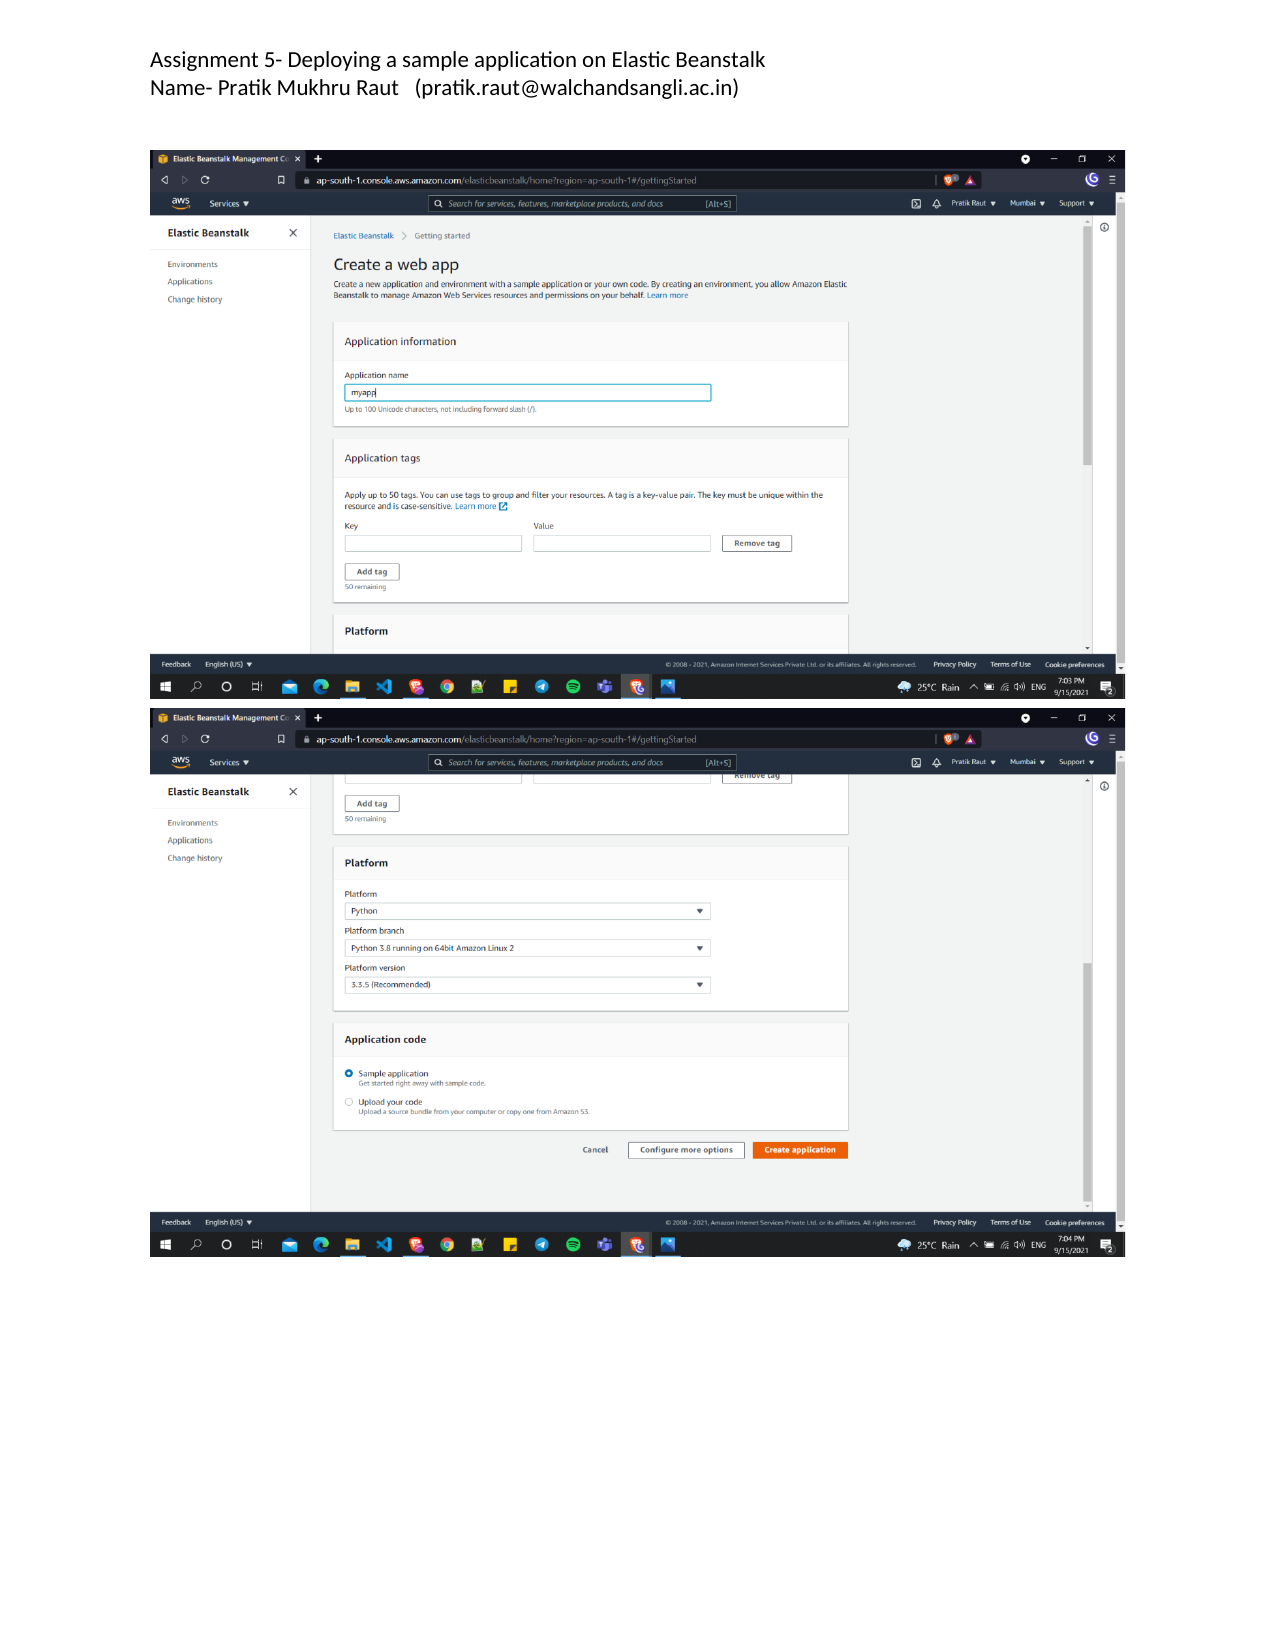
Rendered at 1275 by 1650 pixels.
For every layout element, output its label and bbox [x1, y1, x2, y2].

picture [150, 150, 1125, 699]
picture [150, 708, 1125, 1257]
